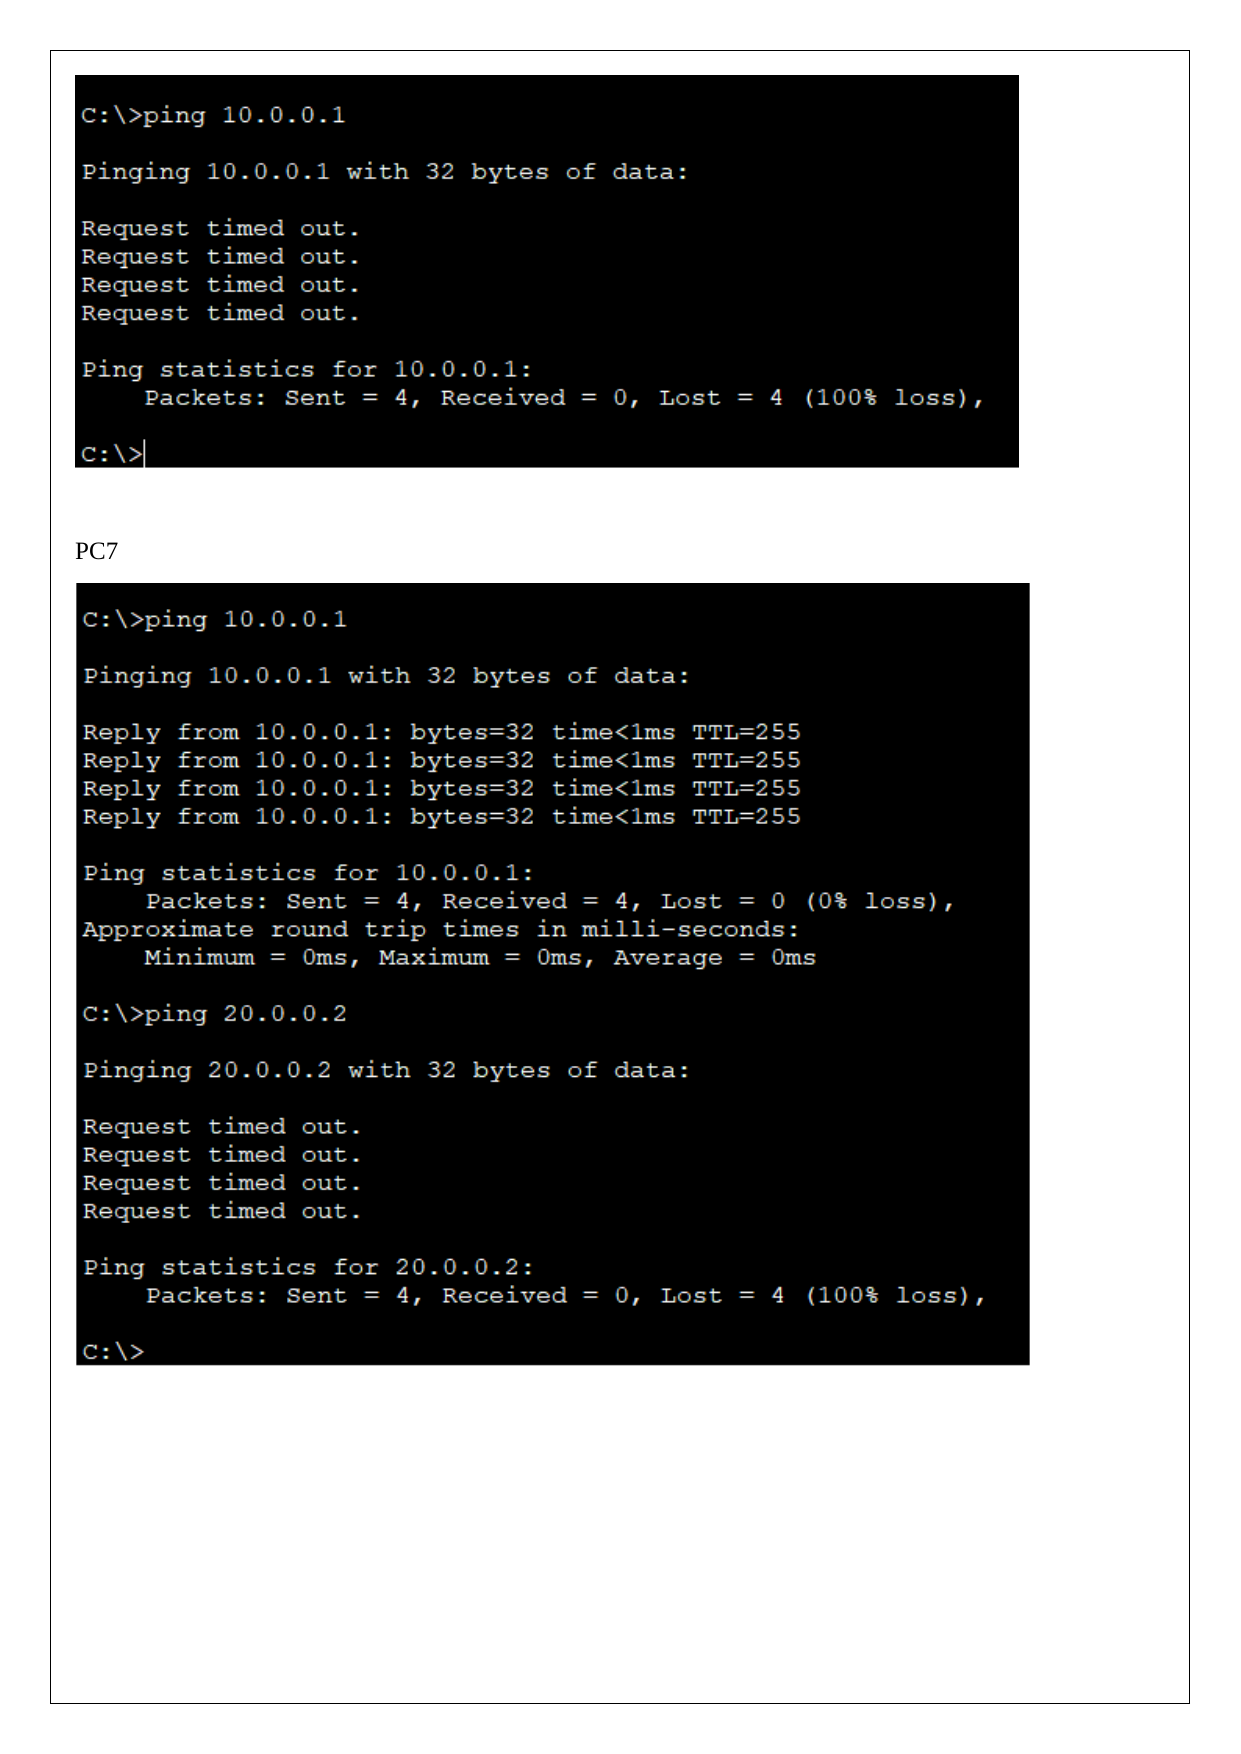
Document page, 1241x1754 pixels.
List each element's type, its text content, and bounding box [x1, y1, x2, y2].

picture [75, 583, 1030, 1367]
picture [75, 75, 1019, 471]
text PC7 [75, 536, 1165, 565]
